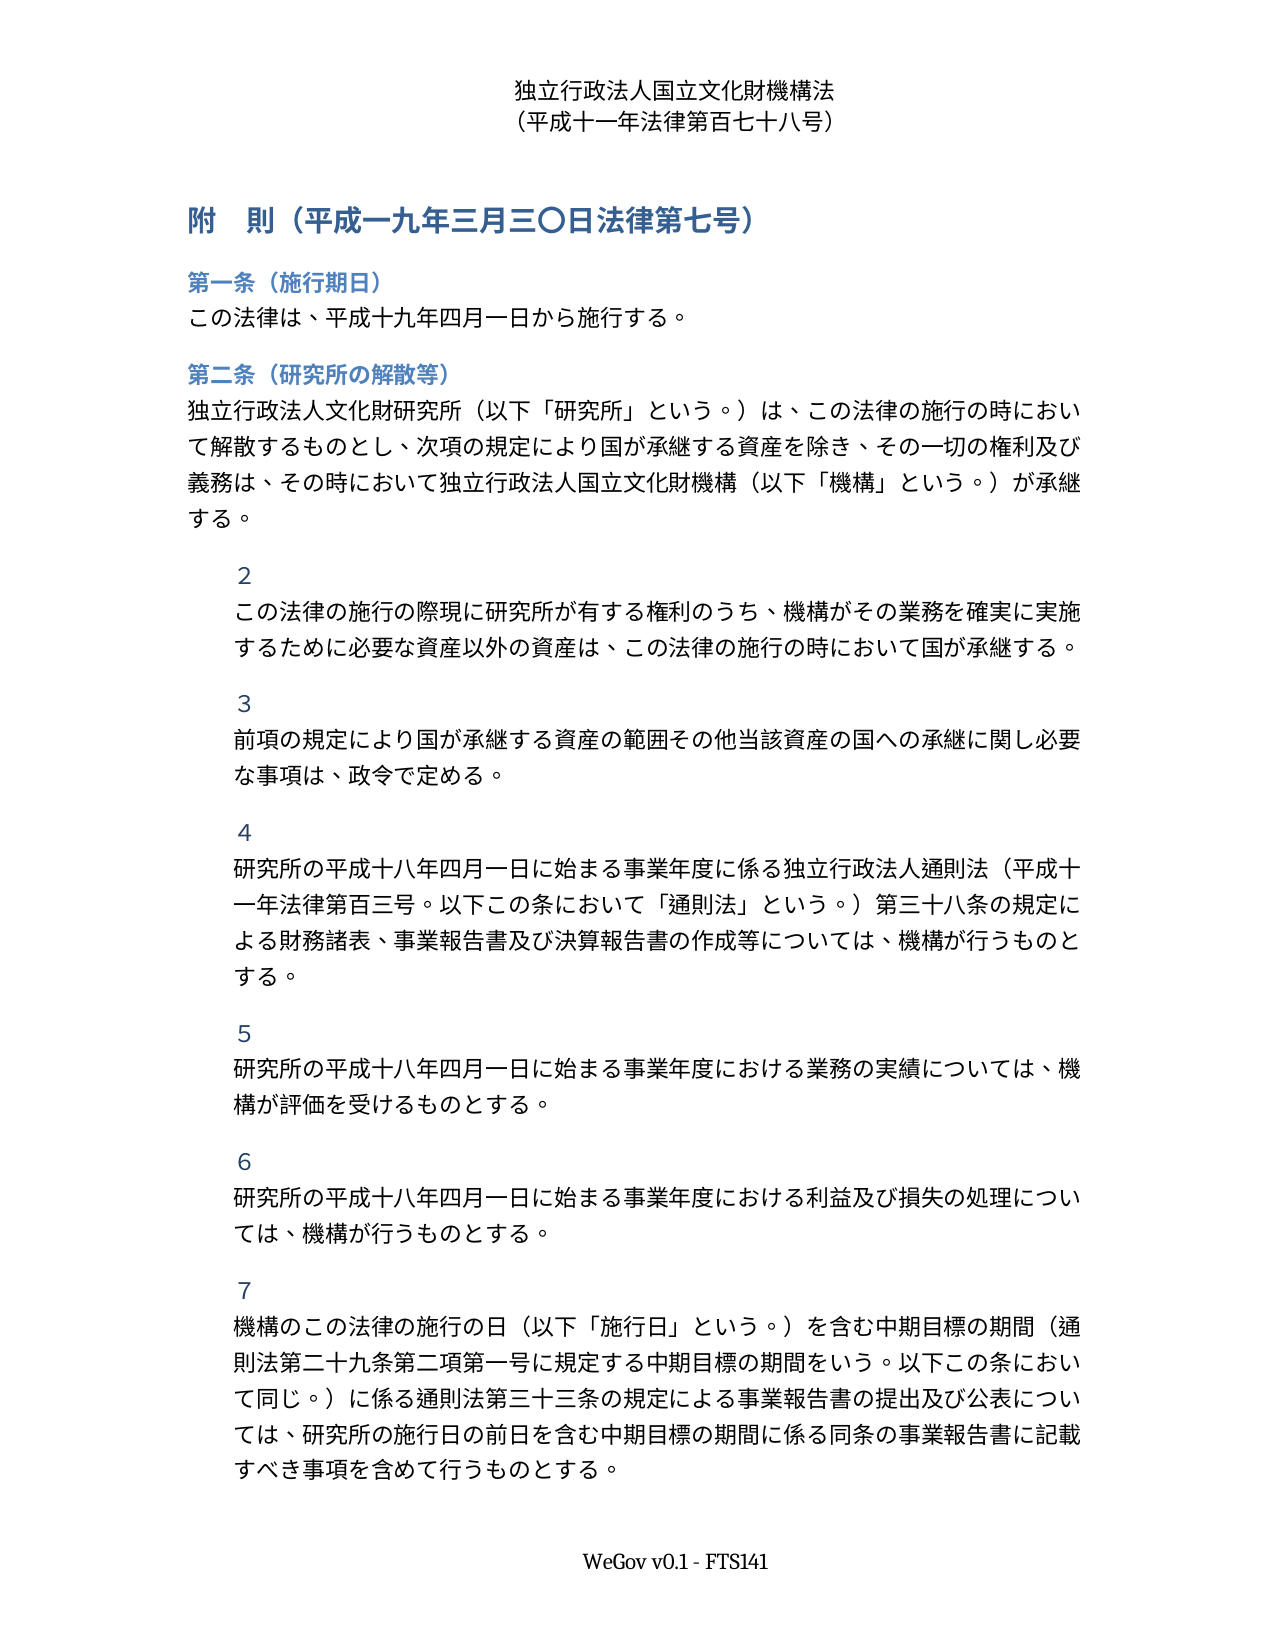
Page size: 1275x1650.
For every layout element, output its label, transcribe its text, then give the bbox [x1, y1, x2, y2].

subtitle 第二条（研究所の解散等） [187, 359, 1087, 390]
subtitle 附 則（平成一九年三月三〇日法律第七号） [187, 200, 1087, 240]
text 研究所の平成十八年四月一日に始まる事業年度における利益及び損失の処理については、機構が行うものとする。 [233, 1182, 1087, 1249]
subtitle ５ [233, 1017, 1087, 1049]
subtitle ３ [233, 688, 1087, 719]
text この法律の施行の際現に研究所が有する権利のうち、機構がその業務を確実に実施するために必要な資産以外の資産は、この法律の施行の時において国が承継する。 [233, 596, 1087, 663]
subtitle ７ [233, 1275, 1087, 1306]
text 機構のこの法律の施行の日（以下「施行日」という。）を含む中期目標の期間（通則法第二十九条第二項第一号に規定する中期目標の期間をいう。以下この条において同じ。）に係る通則法第三十三条の規定による事業報告書の提出及び公表については、研究所の施行日の前日を含む中期目標の期間に係る同条の事業報告書に記載すべき事項を含めて行うものとする。 [233, 1311, 1087, 1486]
text 研究所の平成十八年四月一日に始まる事業年度における業務の実績については、機構が評価を受けるものとする。 [233, 1053, 1087, 1121]
subtitle ４ [233, 817, 1087, 848]
subtitle 第一条（施行期日） [187, 266, 1087, 298]
text この法律は、平成十九年四月一日から施行する。 [187, 302, 1087, 334]
text 独立行政法人文化財研究所（以下「研究所」という。）は、この法律の施行の時において解散するものとし、次項の規定により国が承継する資産を除き、その一切の権利及び義務は、その時において独立行政法人国立文化財機構（以下「機構」という。）が承継する。 [187, 395, 1087, 534]
text 研究所の平成十八年四月一日に始まる事業年度に係る独立行政法人通則法（平成十一年法律第百三号。以下この条において「通則法」という。）第三十八条の規定による財務諸表、事業報告書及び決算報告書の作成等については、機構が行うものとする。 [233, 853, 1087, 992]
text 前項の規定により国が承継する資産の範囲その他当該資産の国への承継に関し必要な事項は、政令で定める。 [233, 724, 1087, 791]
subtitle ６ [233, 1146, 1087, 1177]
subtitle ２ [233, 560, 1087, 591]
